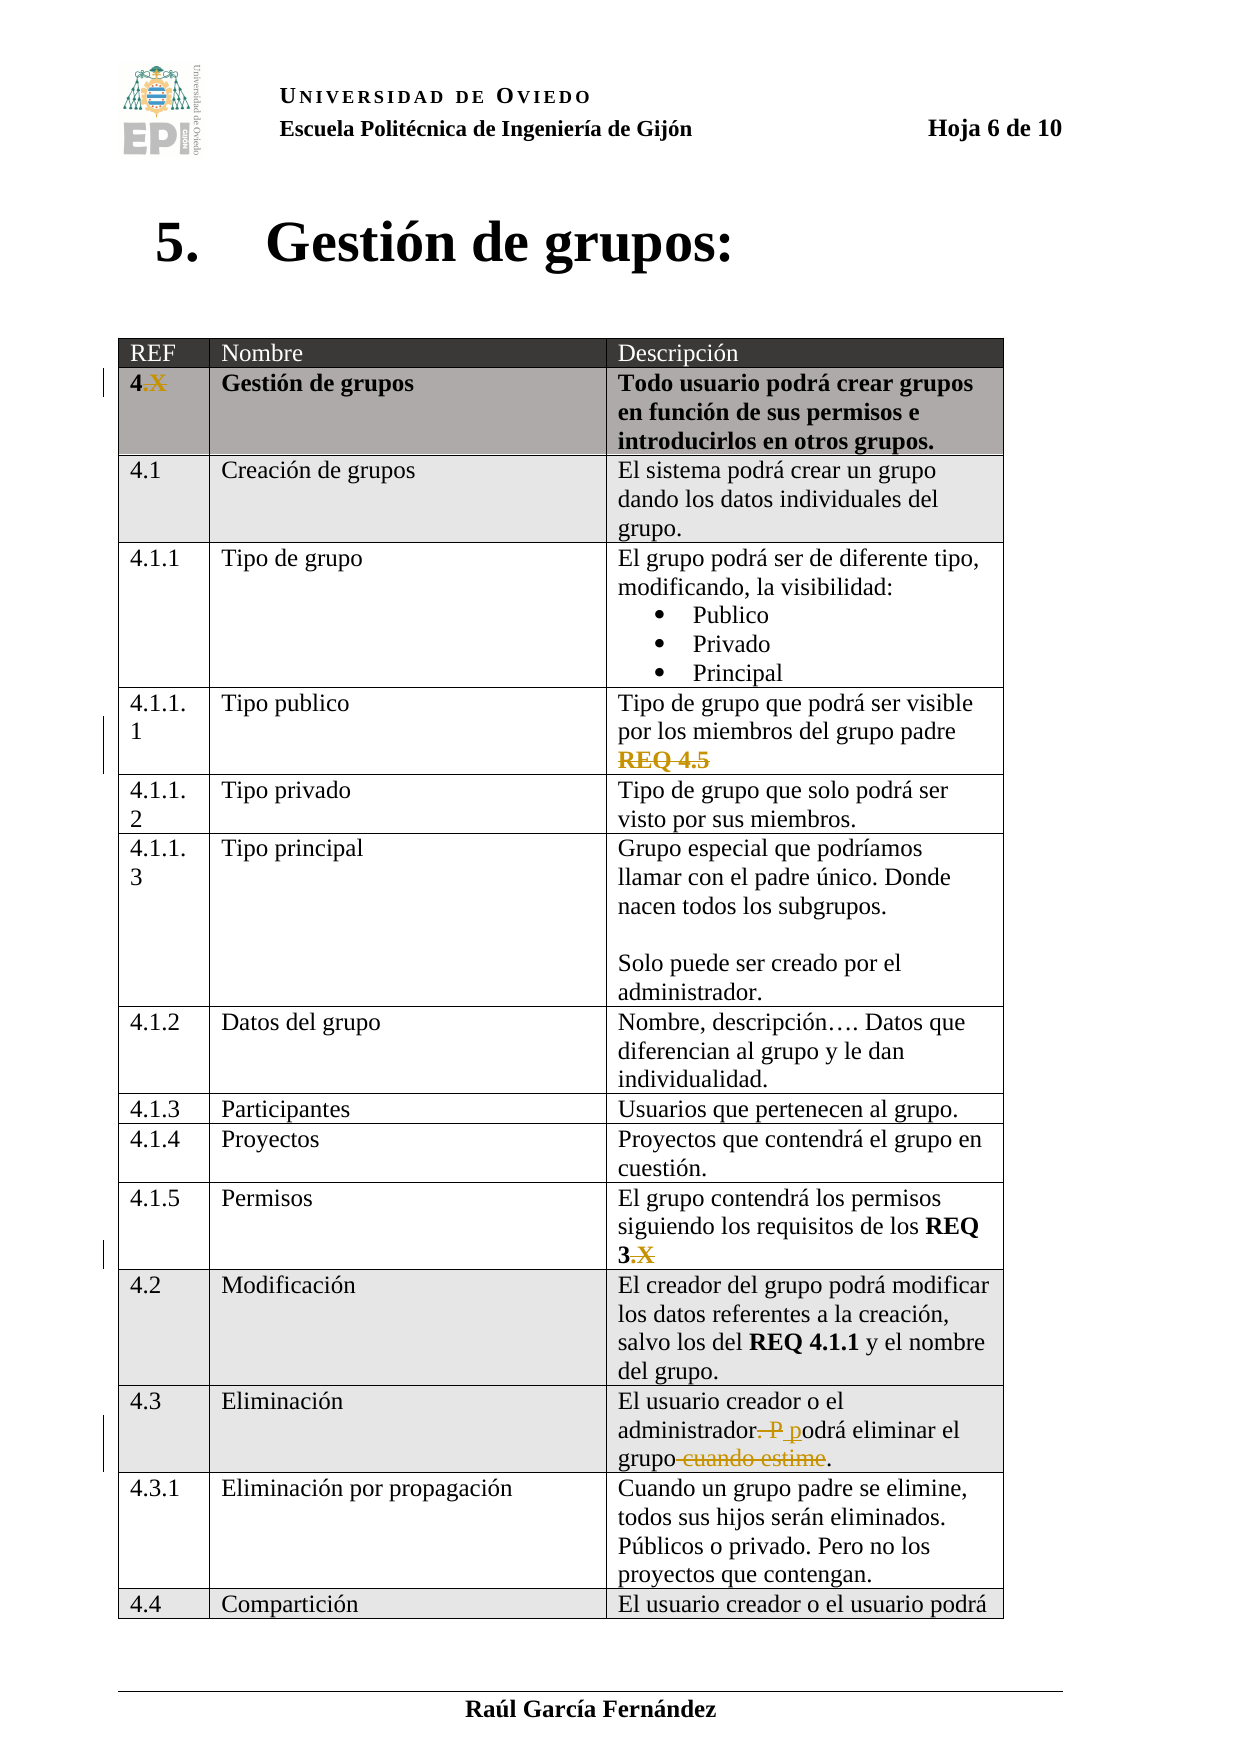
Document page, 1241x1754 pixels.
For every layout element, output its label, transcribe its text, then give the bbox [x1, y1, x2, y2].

table_cell Tipo principal [210, 834, 606, 1006]
table_header REF [119, 339, 209, 367]
table_cell 4.1.5 [119, 1183, 209, 1269]
table_cell El sistema podrá crear un grupo dando los datos individuales del grupo. [607, 456, 1003, 542]
table_cell Grupo especial que podríamos llamar con el padre único. Donde nacen todos los subgrupos. Solo puede ser creado por el administrador. [607, 834, 1003, 1006]
table_cell 4.1.1.2 [119, 775, 209, 832]
table_cell El grupo contendrá los permisos siguiendo los requisitos de los REQ 3 [607, 1183, 1003, 1269]
table_cell El usuario creador o el administradorodrá eliminar el grupo. [607, 1386, 1003, 1472]
table_cell 4 [119, 368, 209, 454]
table_cell Tipo de grupo [210, 543, 606, 687]
table_cell Nombre, descripción…. Datos que diferencian al grupo y le dan individualidad. [607, 1007, 1003, 1093]
table_cell Usuarios que pertenecen al grupo. [607, 1094, 1003, 1123]
table_cell El creador del grupo podrá modificar los datos referentes a la creación, salvo los del REQ 4.1.1 y el nombre del grupo. [607, 1270, 1003, 1385]
table_cell Proyectos [210, 1124, 606, 1182]
table_cell Todo usuario podrá crear grupos en función de sus permisos e introducirlos en otros grupos. [607, 368, 1003, 454]
table_cell Participantes [210, 1094, 606, 1123]
table_header Descripción [607, 339, 1003, 367]
table_cell Permisos [210, 1183, 606, 1269]
table_cell Modificación [210, 1270, 606, 1385]
table_cell 4.1.1.3 [119, 834, 209, 1006]
table_cell 4.1.3 [119, 1094, 209, 1123]
table_cell Tipo privado [210, 775, 606, 832]
table_cell 4.4 [119, 1589, 209, 1618]
table_cell Compartición [210, 1589, 606, 1618]
table_header Nombre [210, 339, 606, 367]
table_cell 4.1.2 [119, 1007, 209, 1093]
table_cell Eliminación [210, 1386, 606, 1472]
table_cell 4.1.1 [119, 543, 209, 687]
subtitle Gestión de grupos: [156, 207, 1063, 274]
table_cell Cuando un grupo padre se elimine, todos sus hijos serán eliminados. Públicos o privado. Pero no los proyectos que contengan. [607, 1473, 1003, 1588]
picture [118, 62, 204, 158]
table_cell Datos del grupo [210, 1007, 606, 1093]
table_cell 4.3.1 [119, 1473, 209, 1588]
table_cell El usuario creador o el usuario podrá invitar a formar parte del grupo a otros usuarios. [607, 1589, 1003, 1618]
table_cell 4.1.1.1 [119, 688, 209, 774]
table_cell Tipo publico [210, 688, 606, 774]
table_cell 4.1.4 [119, 1124, 209, 1182]
table_cell Tipo de grupo que solo podrá ser visto por sus miembros. [607, 775, 1003, 832]
table_cell 4.3 [119, 1386, 209, 1472]
table_cell Tipo de grupo que podrá ser visible por los miembros del grupo padre [607, 688, 1003, 774]
table_cell Gestión de grupos [210, 368, 606, 454]
table_cell El grupo podrá ser de diferente tipo, modificando, la visibilidad: Publico Privado Principal [607, 543, 1003, 687]
table_cell 4.1 [119, 456, 209, 542]
table_cell Eliminación por propagación [210, 1473, 606, 1588]
table_cell Creación de grupos [210, 456, 606, 542]
table_cell Proyectos que contendrá el grupo en cuestión. [607, 1124, 1003, 1182]
table_cell 4.2 [119, 1270, 209, 1385]
